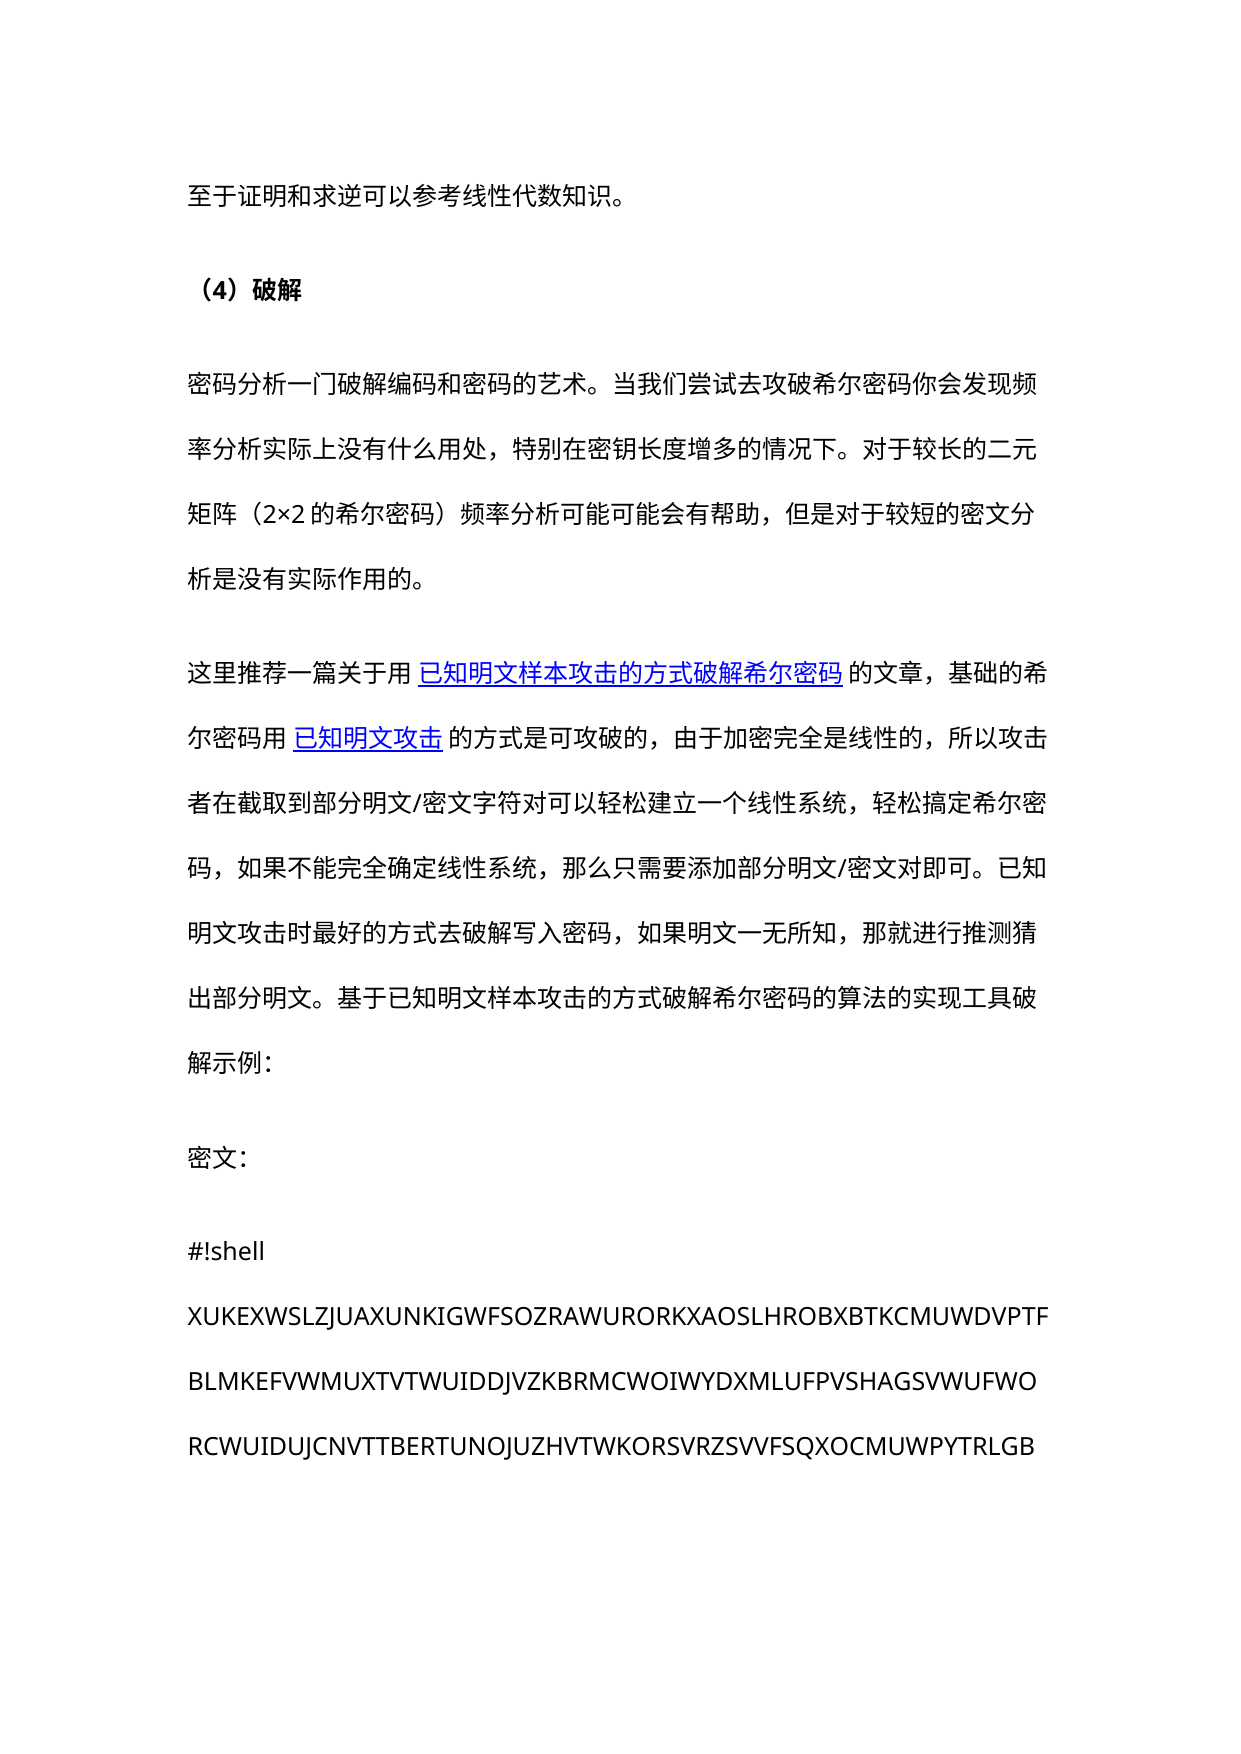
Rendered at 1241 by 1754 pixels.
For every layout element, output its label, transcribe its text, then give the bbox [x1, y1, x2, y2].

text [187, 1283, 1053, 1478]
text 这里推荐一篇关于用 已知明文样本攻击的方式破解希尔密码 的文章，基础的希尔密码用 已知明文攻击 的方式是可攻破的，由于加密完全是线性的，所以攻击者在截取到部分明文/密文字符对可以轻松建立一个线性系统，轻松搞定希尔密码，如果不能完全确定线性系统，那么只需要添加部分明文/密文对即可。已知明文攻击时最好的方式去破解写入密码，如果明文一无所知，那就进行推测猜出部分明文。基于已知明文样本攻击的方式破解希尔密码的算法的实现工具破解示例： [187, 639, 1053, 1094]
text #!shell [187, 1218, 1053, 1283]
text 至于证明和求逆可以参考线性代数知识。 [187, 162, 1053, 227]
text （4）破解 [187, 256, 1053, 321]
text 密文： [187, 1124, 1053, 1189]
text 密码分析一门破解编码和密码的艺术。当我们尝试去攻破希尔密码你会发现频率分析实际上没有什么用处，特别在密钥长度增多的情况下。对于较长的二元矩阵（2×2的希尔密码）频率分析可能可能会有帮助，但是对于较短的密文分析是没有实际作用的。 [187, 350, 1053, 610]
